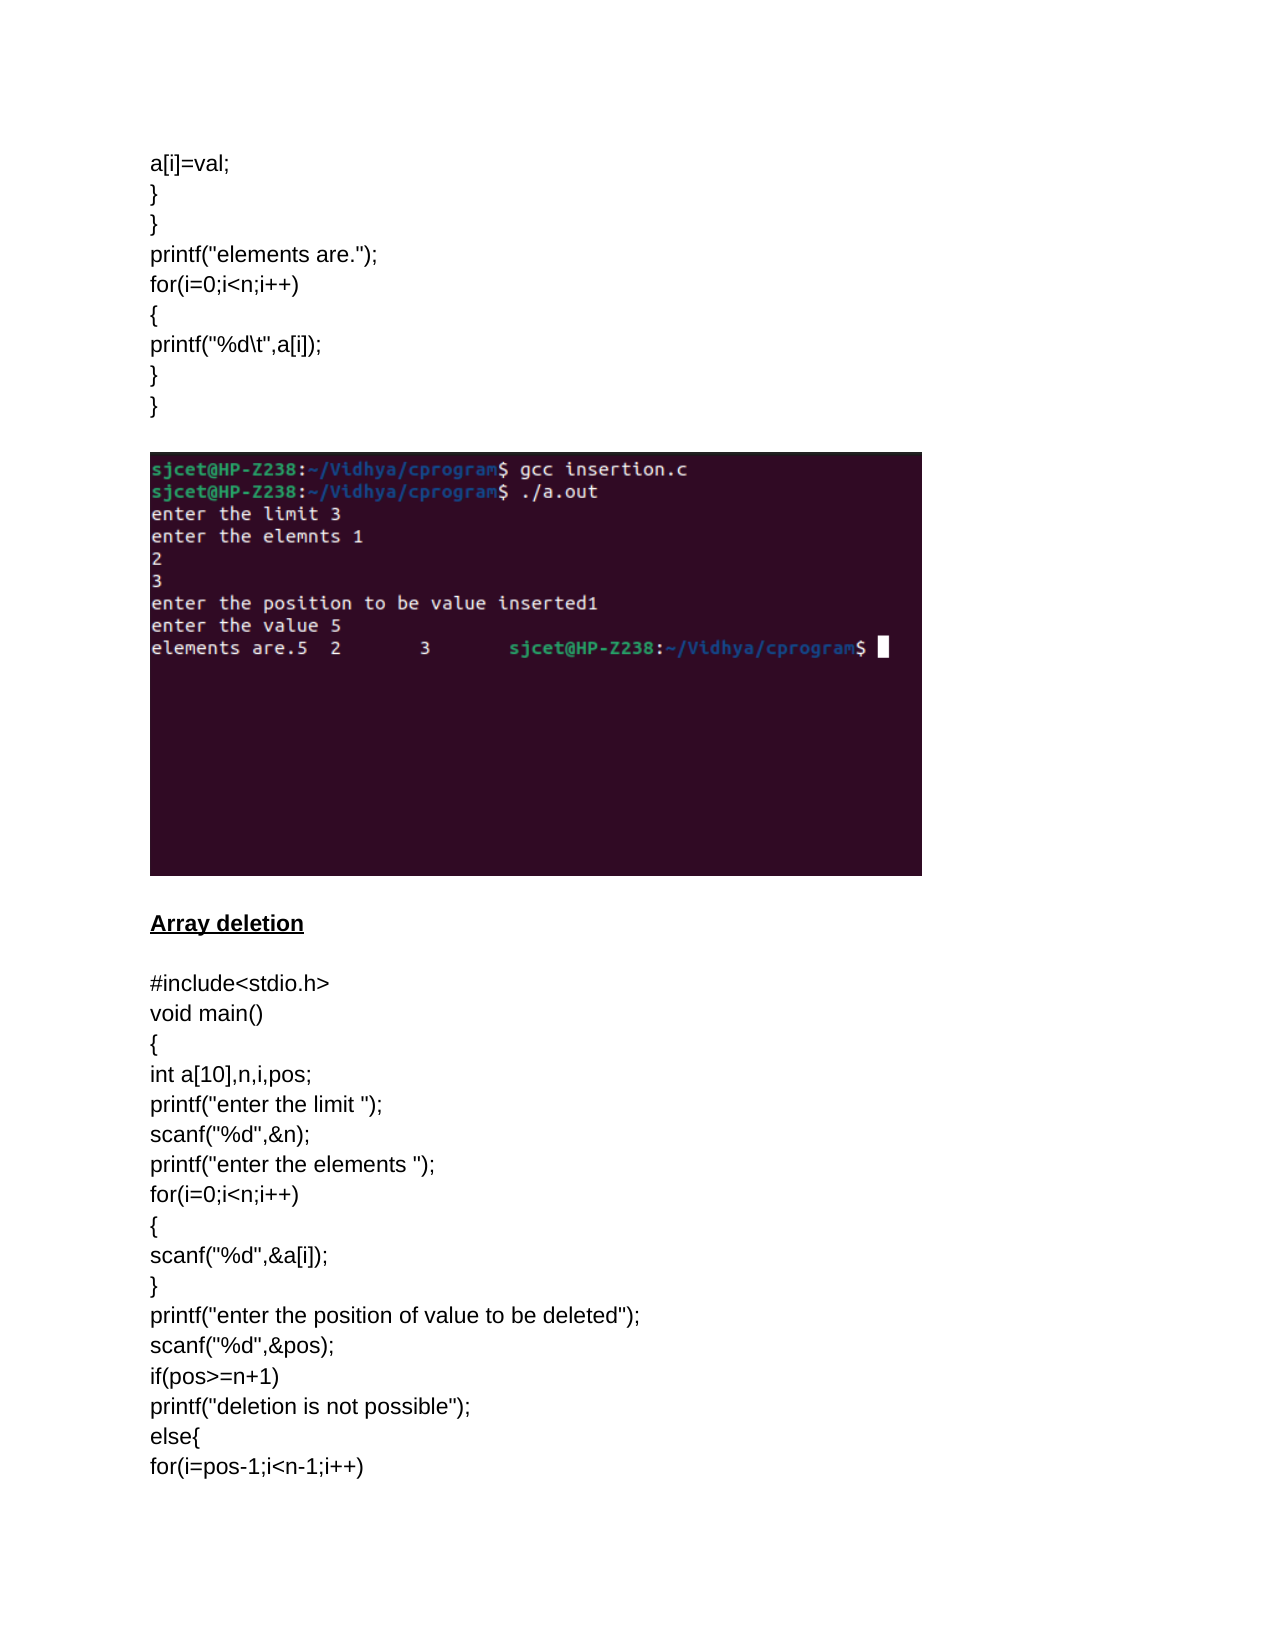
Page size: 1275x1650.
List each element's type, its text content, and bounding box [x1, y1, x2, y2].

text for(i=0;i<n;i++) [150, 271, 1125, 297]
text scanf("%d",&a[i]); [150, 1242, 1125, 1268]
text printf("elements are."); [150, 241, 1125, 267]
text else{ [150, 1423, 1125, 1449]
text printf("deletion is not possible"); [150, 1393, 1125, 1419]
text printf("enter the position of value to be deleted"); [150, 1302, 1125, 1329]
text { [150, 1030, 1125, 1057]
text { [150, 1212, 1125, 1238]
text scanf("%d",&pos); [150, 1332, 1125, 1359]
text printf("%d\t",a[i]); [150, 331, 1125, 358]
text Array deletion [150, 909, 1125, 936]
text a[i]=val; [150, 150, 1125, 176]
text scanf("%d",&n); [150, 1121, 1125, 1147]
text } [150, 361, 1125, 388]
text void main() [150, 1000, 1125, 1027]
text { [150, 301, 1125, 327]
text for(i=0;i<n;i++) [150, 1181, 1125, 1208]
text printf("enter the limit "); [150, 1091, 1125, 1117]
text } [150, 392, 1125, 418]
text if(pos>=n+1) [150, 1363, 1125, 1389]
text } [150, 180, 1125, 207]
text } [150, 1272, 1125, 1298]
text printf("enter the elements "); [150, 1151, 1125, 1178]
text for(i=pos-1;i<n-1;i++) [150, 1453, 1125, 1480]
text #include<stdio.h> [150, 970, 1125, 996]
text } [150, 210, 1125, 237]
picture [150, 452, 922, 876]
text int a[10],n,i,pos; [150, 1061, 1125, 1087]
